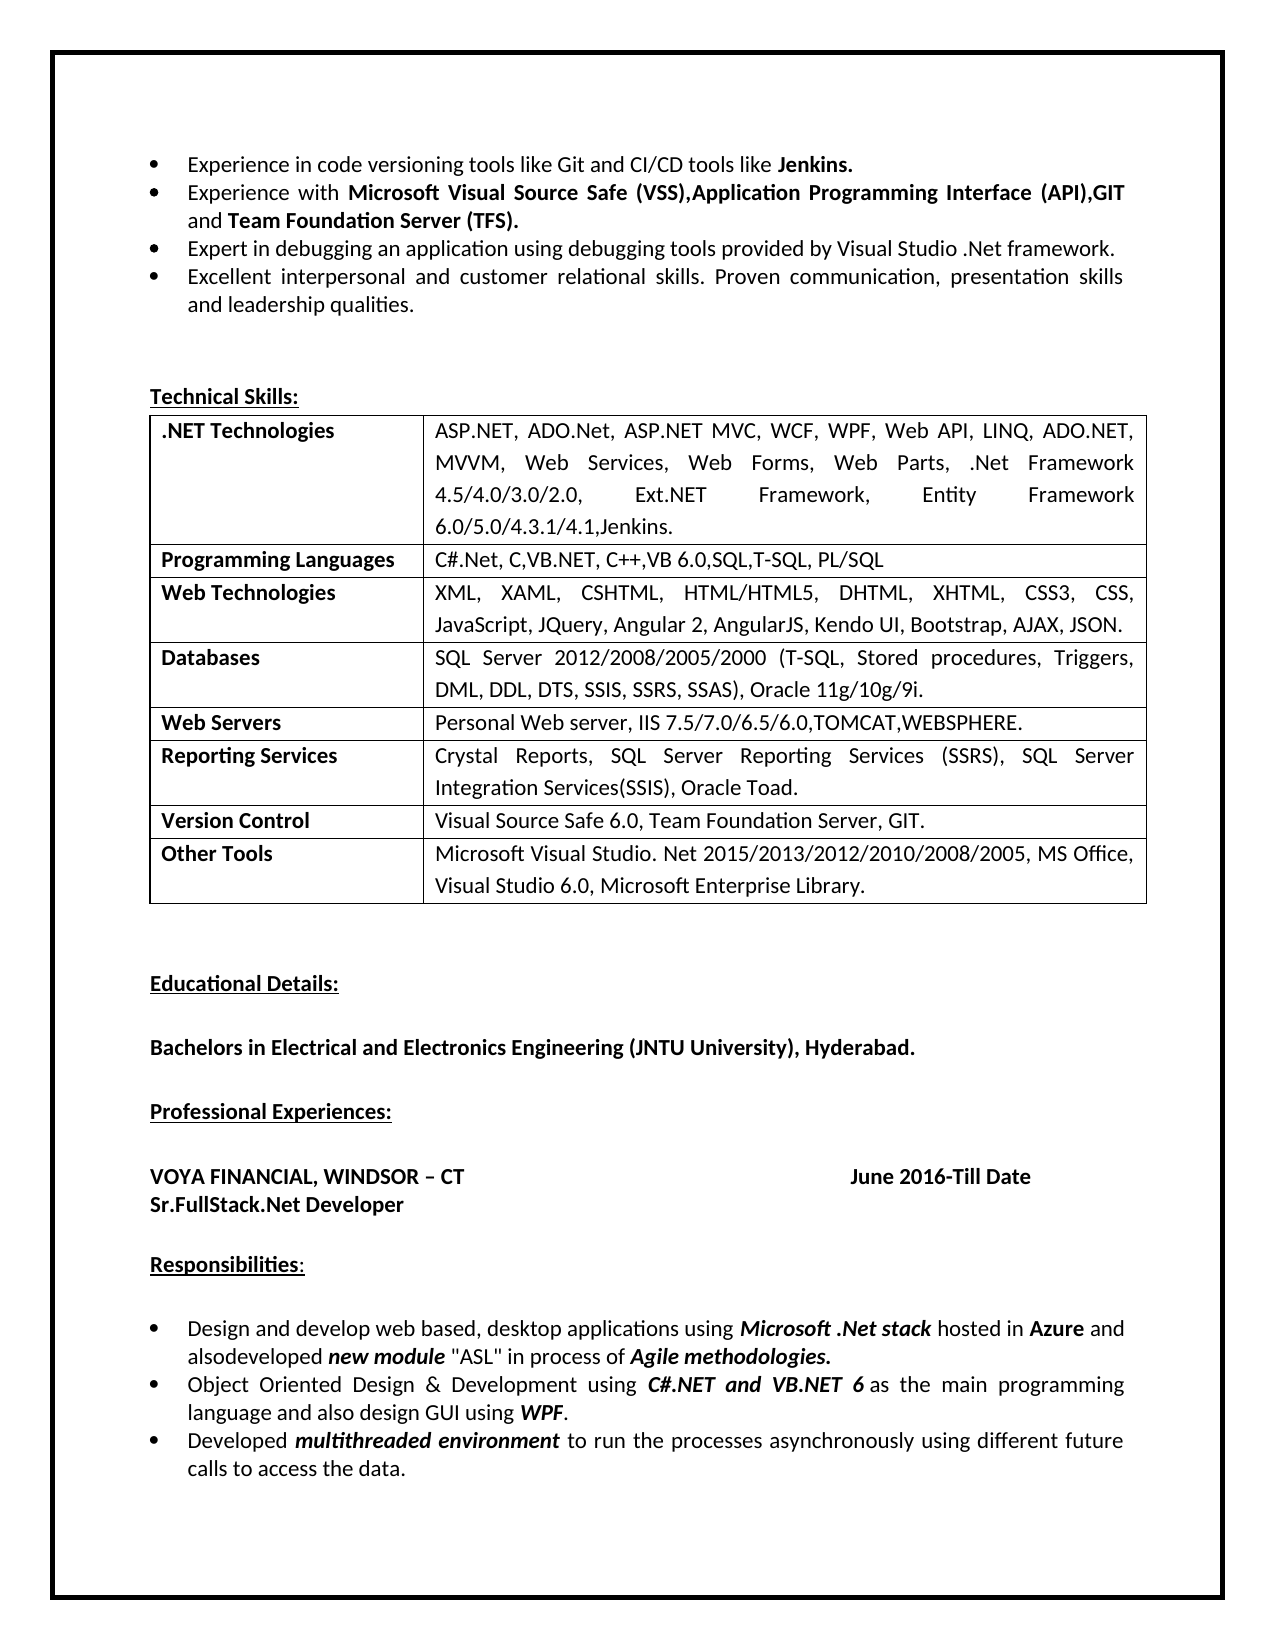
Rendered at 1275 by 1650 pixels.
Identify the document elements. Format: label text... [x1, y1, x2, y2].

table_cell XML, XAML, CSHTML, HTML/HTML5, DHTML, XHTML, CSS3, CSS, JavaScript, JQuery, Angular 2, AngularJS, Kendo UI, Bootstrap, AJAX, JSON. [424, 578, 1146, 642]
table_cell SQL Server 2012/2008/2005/2000 (T-SQL, Stored procedures, Triggers, DML, DDL, DTS, SSIS, SSRS, SSAS), Oracle 11g/10g/9i. [424, 643, 1146, 707]
table_cell Programming Languages [151, 545, 423, 577]
text Professional Experiences: [150, 1097, 1125, 1126]
table_cell Web Servers [151, 708, 423, 740]
list Excellent interpersonal and customer relational skills. Proven communication, presentation skills and leadership qualities. [150, 262, 1125, 318]
text Educational Details: [150, 969, 1125, 997]
text Bachelors in Electrical and Electronics Engineering (JNTU University), Hyderabad. [150, 1033, 1125, 1061]
list Experience with Microsoft Visual Source Safe (VSS),Application Programming Interface (API),GIT and Team Foundation Server (TFS). [150, 178, 1125, 234]
table_cell Microsoft Visual Studio. Net 2015/2013/2012/2010/2008/2005, MS Office, Visual Studio 6.0, Microsoft Enterprise Library. [424, 839, 1146, 903]
table_header ASP.NET, ADO.Net, ASP.NET MVC, WCF, WPF, Web API, LINQ, ADO.NET, MVVM, Web Services, Web Forms, Web Parts, .Net Framework 4.5/4.0/3.0/2.0, Ext.NET Framework, Entity Framework 6.0/5.0/4.3.1/4.1,Jenkins. [424, 416, 1146, 544]
list Expert in debugging an application using debugging tools provided by Visual Studio .Net framework. [150, 234, 1125, 262]
table_cell Visual Source Safe 6.0, Team Foundation Server, GIT. [424, 806, 1146, 838]
list Developed multithreaded environment to run the processes asynchronously using different future calls to access the data. [150, 1427, 1125, 1483]
table_header .NET Technologies [151, 416, 423, 544]
text Technical Skills: [150, 382, 1125, 411]
table_cell Reporting Services [151, 741, 423, 805]
table_cell Other Tools [151, 839, 423, 903]
table_cell Personal Web server, IIS 7.5/7.0/6.5/6.0,TOMCAT,WEBSPHERE. [424, 708, 1146, 740]
list Object Oriented Design & Development using C#.NET and VB.NET 6 as the main programming language and also design GUI using WPF. [150, 1371, 1125, 1427]
list Experience in code versioning tools like Git and CI/CD tools like Jenkins. [150, 150, 1125, 178]
table_cell Version Control [151, 806, 423, 838]
table_cell Web Technologies [151, 578, 423, 642]
text Responsibilities: [150, 1250, 1102, 1278]
table_cell Crystal Reports, SQL Server Reporting Services (SSRS), SQL Server Integration Services(SSIS), Oracle Toad. [424, 741, 1146, 805]
table_cell C#.Net, C,VB.NET, C++,VB 6.0,SQL,T-SQL, PL/SQL [424, 545, 1146, 577]
list Design and develop web based, desktop applications using Microsoft .Net stack hosted in Azure and alsodeveloped new module "ASL" in process of Agile methodologies. [150, 1314, 1125, 1371]
table_cell Databases [151, 643, 423, 707]
text VOYA FINANCIAL, WINDSOR – CT June 2016-Till Date [150, 1162, 1125, 1190]
text Sr.FullStack.Net Developer [150, 1190, 1125, 1218]
